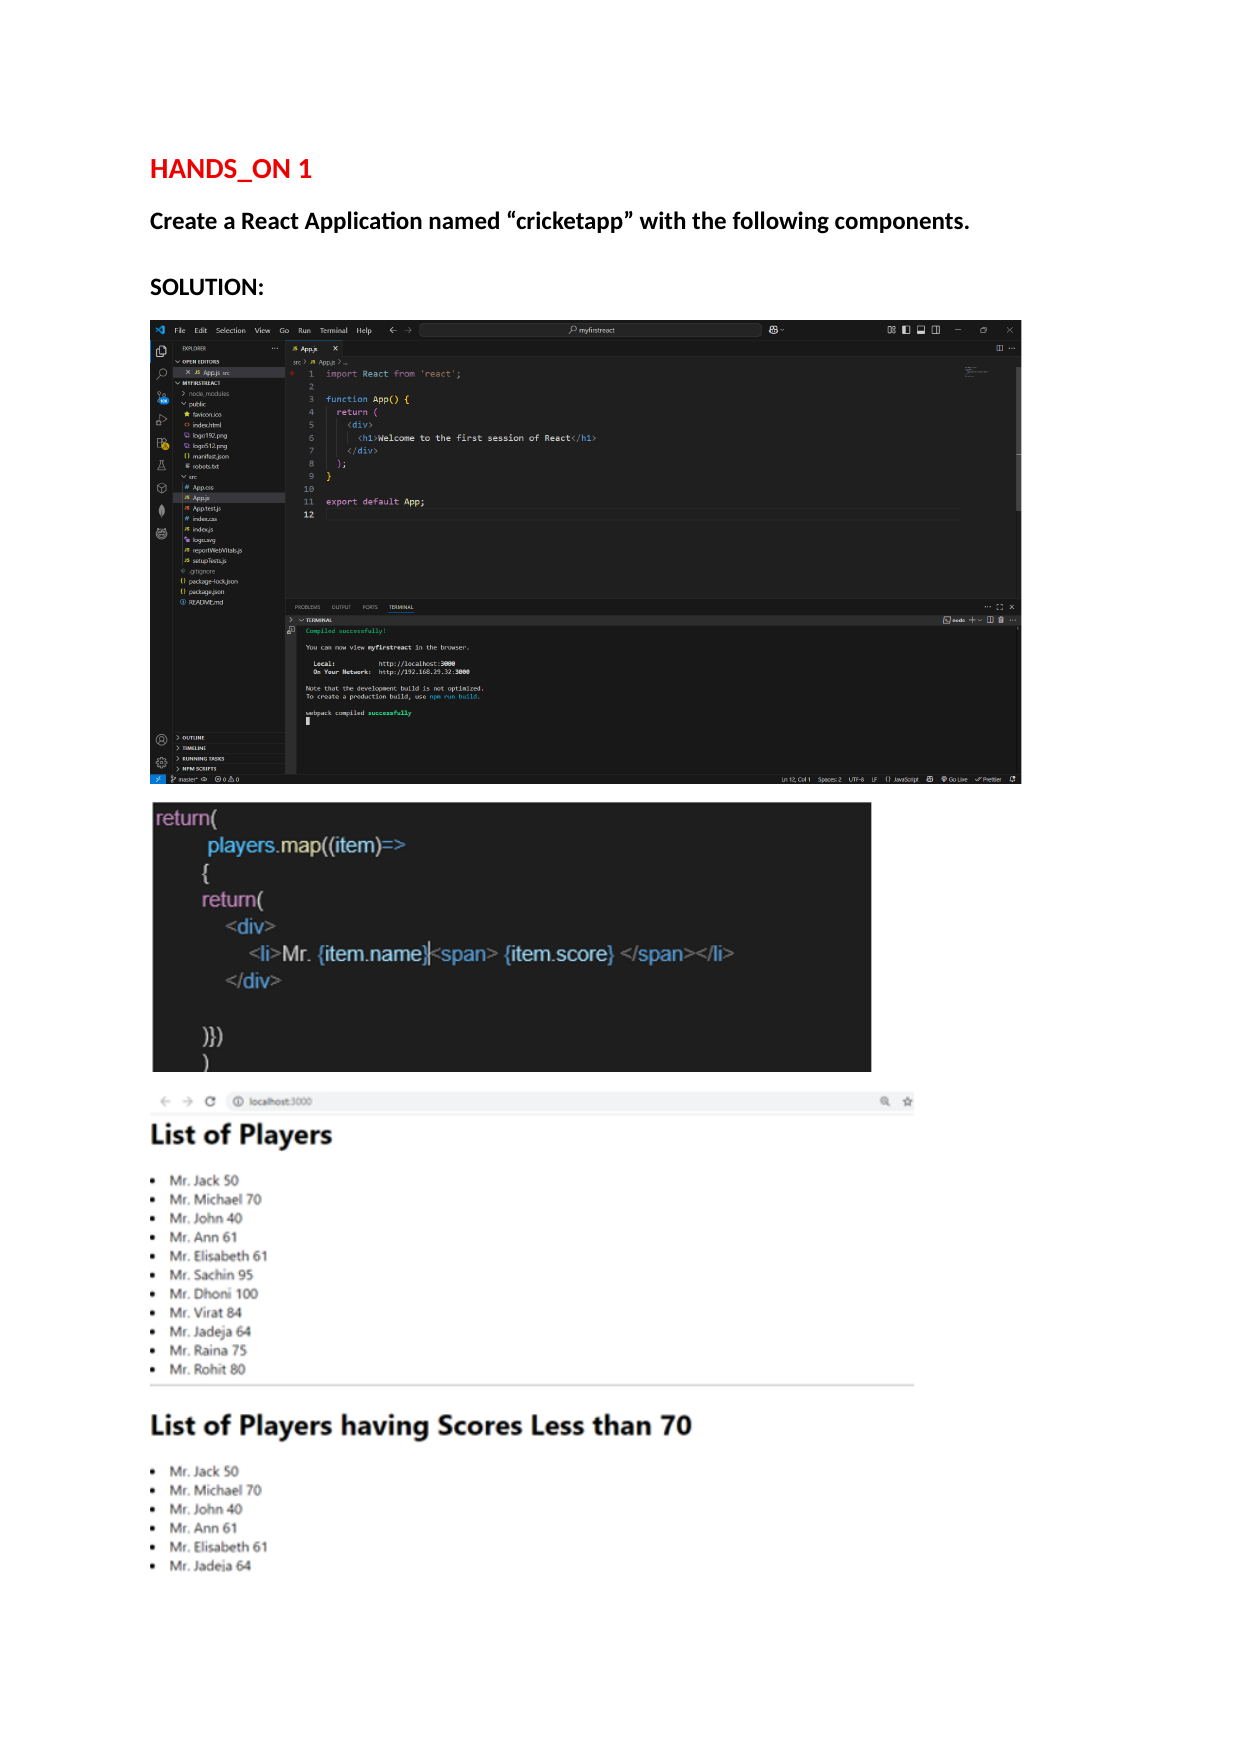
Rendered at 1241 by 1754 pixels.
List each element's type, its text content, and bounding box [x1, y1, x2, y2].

picture [150, 802, 872, 1072]
text SOLUTION: [150, 271, 1090, 301]
picture [150, 320, 1022, 784]
text Create a React Application named “cricketapp” with the following components. [150, 205, 1090, 236]
text HANDS_ON 1 [150, 150, 1090, 186]
picture [150, 1090, 915, 1586]
